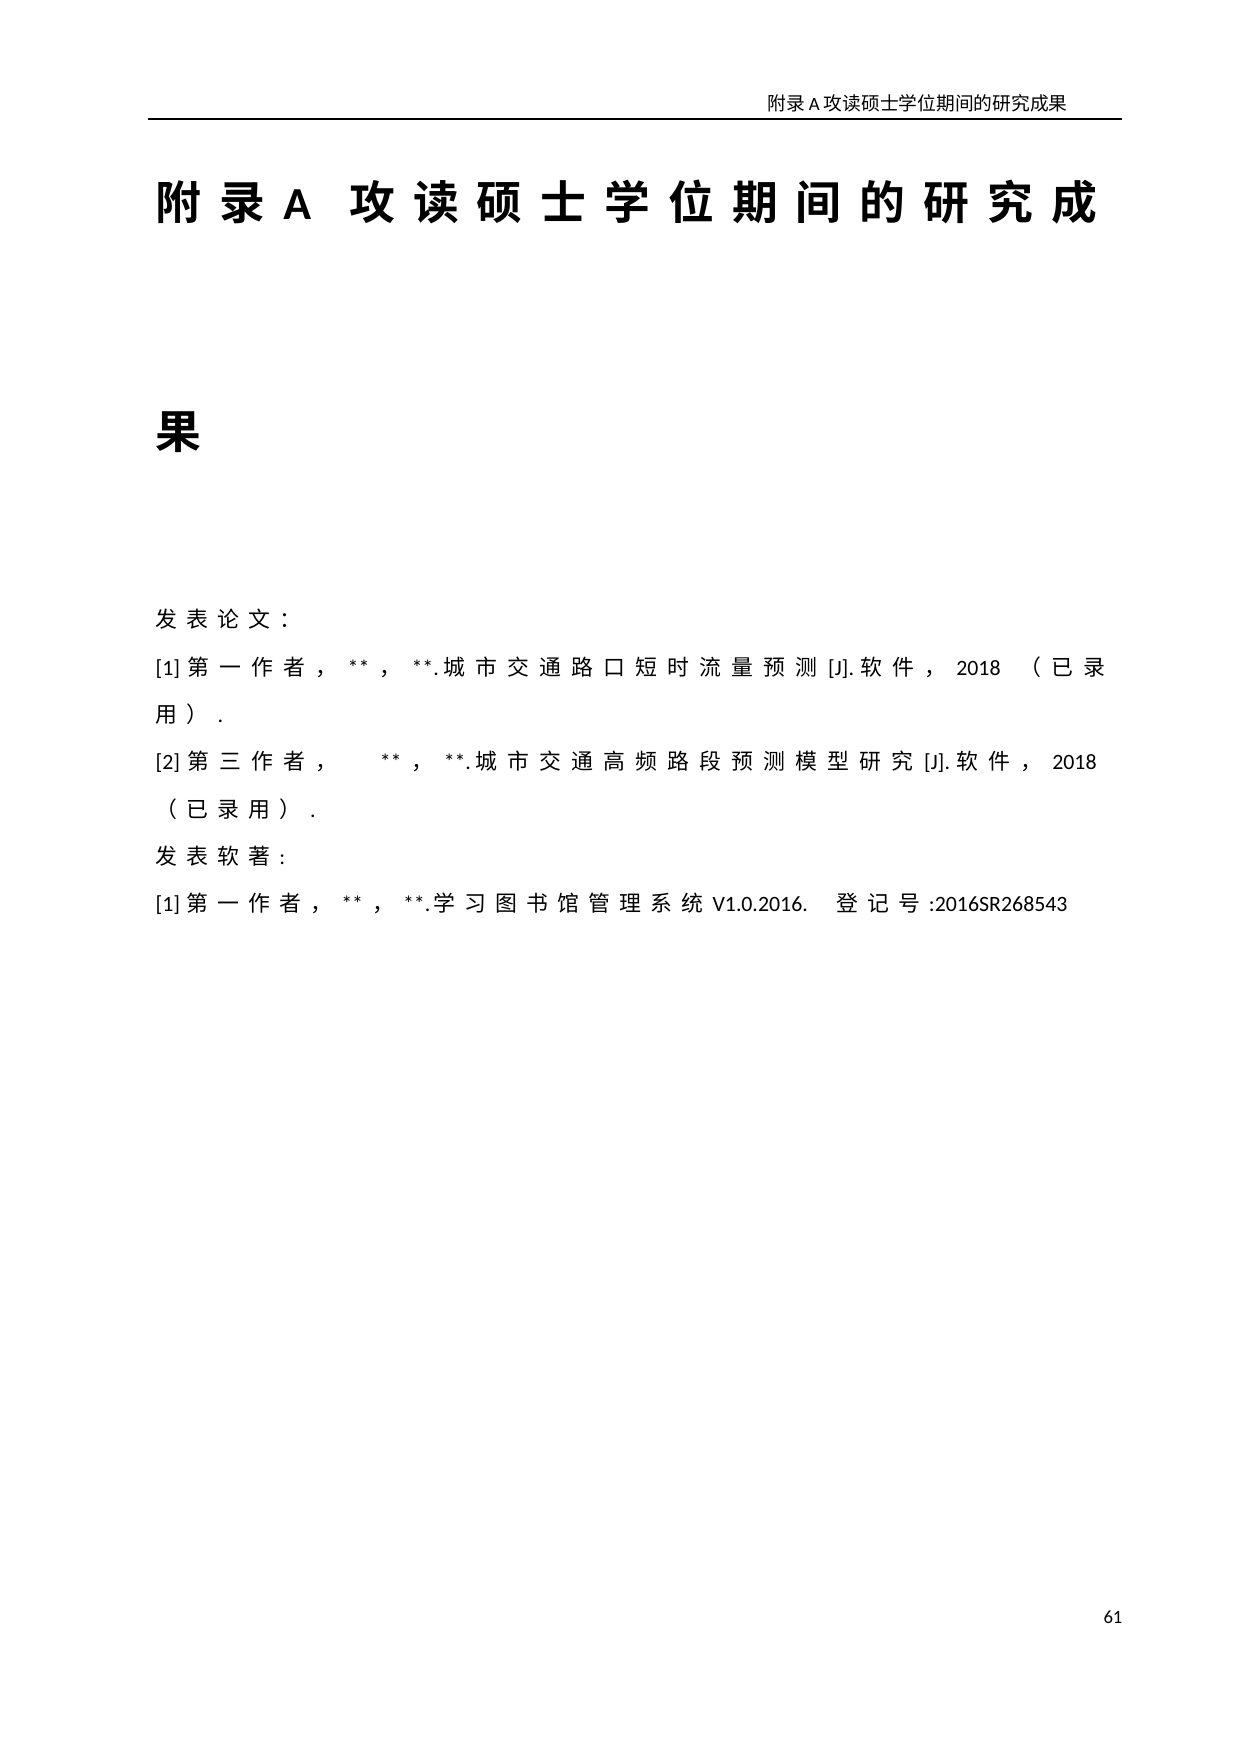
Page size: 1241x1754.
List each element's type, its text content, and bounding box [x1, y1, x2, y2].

text 发表论文： [155, 594, 1114, 642]
subtitle 附录A 攻读硕士学位期间的研究成果 [155, 152, 1114, 476]
text [1]第一作者，**，**.城市交通路口短时流量预测[J].软件，2018（已录用）. [155, 642, 1114, 736]
text 发表软著: [155, 831, 1114, 879]
text [2]第三作者， **，**.城市交通高频路段预测模型研究[J].软件，2018（已录用）. [155, 736, 1114, 831]
text [1]第一作者，**，**.学习图书馆管理系统V1.0.2016.登记号:2016SR268543 [155, 879, 1114, 926]
